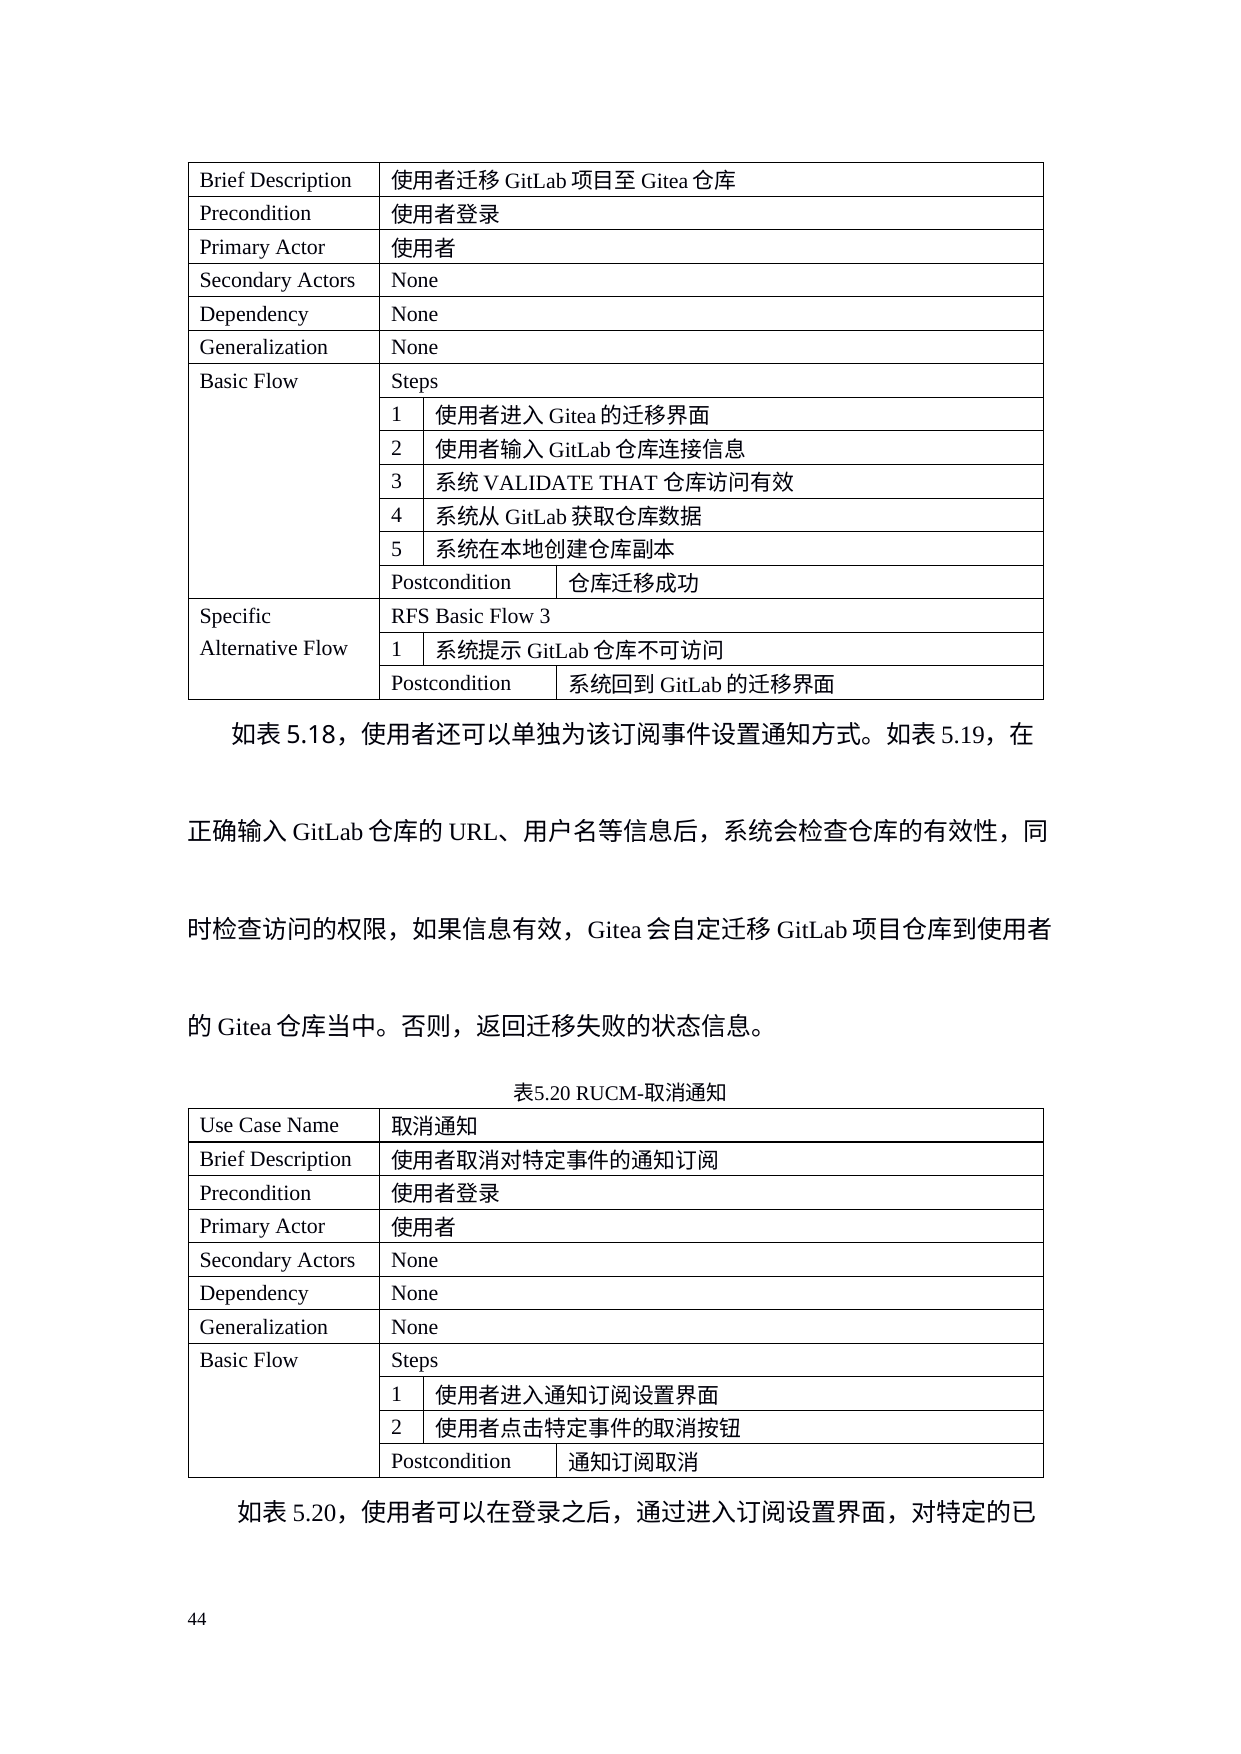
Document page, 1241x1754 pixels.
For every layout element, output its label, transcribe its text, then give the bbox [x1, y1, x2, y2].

table_cell 通知订阅取消 [557, 1444, 1043, 1477]
table_cell 4 [380, 499, 423, 531]
table_cell Secondary Actors [189, 264, 379, 296]
table_cell 2 [380, 1411, 423, 1443]
table_cell Basic Flow [189, 364, 379, 598]
table_header Use Case Name [189, 1109, 379, 1141]
table_cell 系统提示GitLab仓库不可访问 [424, 633, 1043, 665]
table_cell Steps [380, 1344, 1043, 1376]
table_cell 使用者 [380, 230, 1043, 263]
table_cell 1 [380, 1377, 423, 1410]
table_cell None [380, 1277, 1043, 1309]
table_cell Precondition [189, 1176, 379, 1208]
table_cell Generalization [189, 1310, 379, 1343]
table_cell Postcondition [380, 566, 556, 598]
table_cell Postcondition [380, 666, 556, 699]
table_cell None [380, 331, 1043, 363]
table_cell 使用者点击特定事件的取消按钮 [424, 1411, 1043, 1443]
table_cell Basic Flow [189, 1344, 379, 1477]
table_cell 1 [380, 398, 423, 430]
table_cell None [380, 1243, 1043, 1276]
table_cell 使用者登录 [380, 1176, 1043, 1208]
table_cell 使用者进入Gitea的迁移界面 [424, 398, 1043, 430]
table_cell 1 [380, 633, 423, 665]
table_cell 2 [380, 431, 423, 464]
table_cell 使用者输入GitLab仓库连接信息 [424, 431, 1043, 464]
table_cell 系统回到GitLab的迁移界面 [557, 666, 1043, 699]
table_cell Steps [380, 364, 1043, 397]
table_cell Brief Description [189, 163, 379, 196]
table_cell 3 [380, 465, 423, 497]
table_cell Dependency [189, 297, 379, 330]
table_header 取消通知 [380, 1109, 1043, 1141]
table_cell Primary Actor [189, 230, 379, 263]
table_cell Precondition [189, 197, 379, 229]
table_cell Secondary Actors [189, 1243, 379, 1276]
table_cell Postcondition [380, 1444, 556, 1477]
table_cell 使用者进入通知订阅设置界面 [424, 1377, 1043, 1410]
table_cell Generalization [189, 331, 379, 363]
table_cell 使用者取消对特定事件的通知订阅 [380, 1143, 1043, 1175]
table_cell 使用者迁移GitLab项目至Gitea仓库 [380, 163, 1043, 196]
table_cell 使用者 [380, 1210, 1043, 1242]
table_cell None [380, 297, 1043, 330]
table_cell 使用者登录 [380, 197, 1043, 229]
table_cell 系统在本地创建仓库副本 [424, 532, 1043, 564]
table_cell Specific Alternative Flow [189, 599, 379, 699]
table_cell Primary Actor [189, 1210, 379, 1242]
table_cell None [380, 264, 1043, 296]
table_cell 系统从GitLab获取仓库数据 [424, 499, 1043, 531]
table_cell Brief Description [189, 1143, 379, 1175]
table_cell None [380, 1310, 1043, 1343]
table_cell 仓库迁移成功 [557, 566, 1043, 598]
table_cell 5 [380, 532, 423, 564]
table_cell RFS Basic Flow 3 [380, 599, 1043, 632]
table_cell Dependency [189, 1277, 379, 1309]
table_cell 系统VALIDATE THAT 仓库访问有效 [424, 465, 1043, 497]
